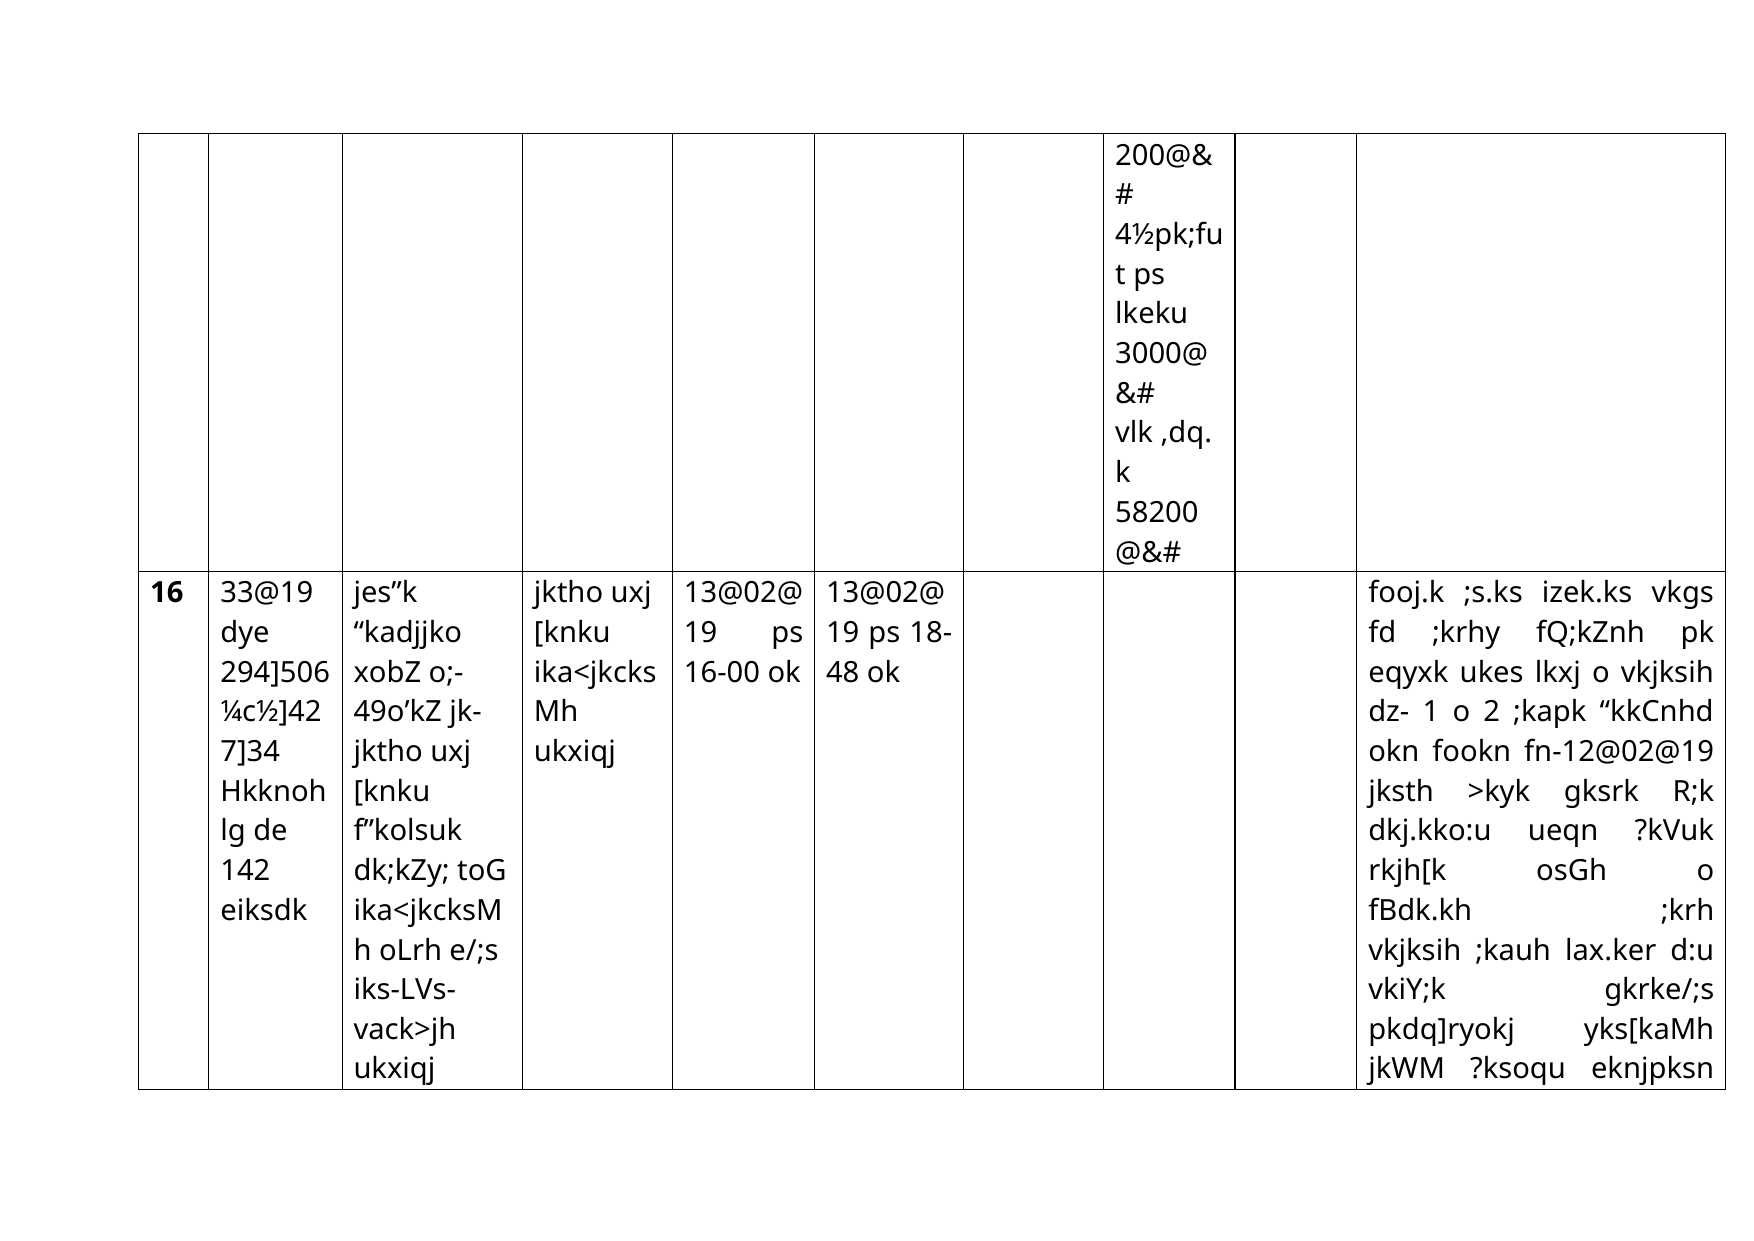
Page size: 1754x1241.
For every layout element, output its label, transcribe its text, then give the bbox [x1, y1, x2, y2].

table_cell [815, 134, 963, 571]
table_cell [673, 572, 814, 1089]
table_cell [1104, 572, 1234, 1089]
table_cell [673, 134, 814, 571]
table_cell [209, 572, 342, 1089]
table_cell [1236, 572, 1356, 1089]
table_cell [815, 572, 963, 1089]
table_cell [1236, 134, 1356, 571]
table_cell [1357, 134, 1725, 571]
table_cell 15 [139, 134, 208, 571]
table_cell [964, 134, 1103, 571]
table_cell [343, 572, 522, 1089]
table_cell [1104, 134, 1234, 571]
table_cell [209, 134, 342, 571]
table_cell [523, 134, 672, 571]
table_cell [343, 134, 522, 571]
table_cell 16 [139, 572, 208, 1089]
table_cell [523, 572, 672, 1089]
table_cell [1357, 572, 1725, 1089]
table_cell [964, 572, 1103, 1089]
